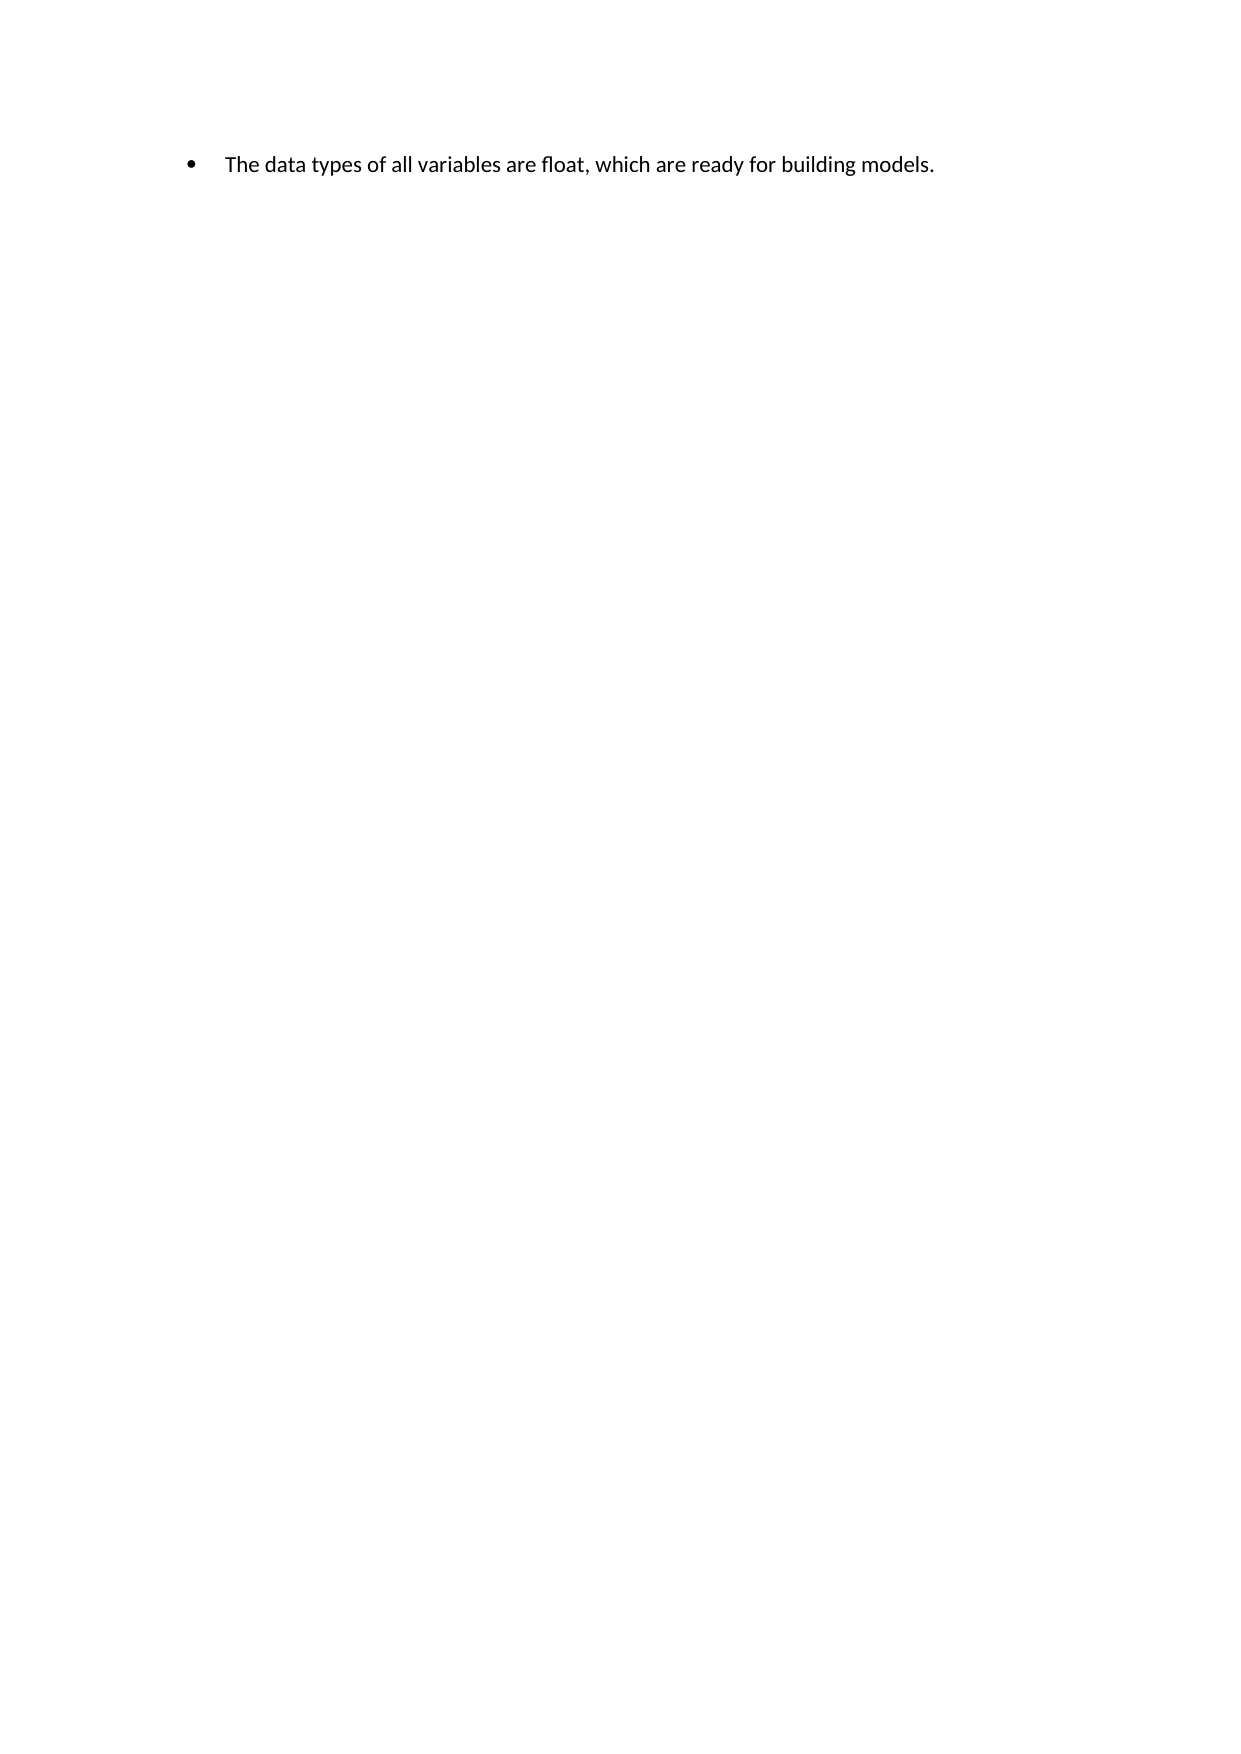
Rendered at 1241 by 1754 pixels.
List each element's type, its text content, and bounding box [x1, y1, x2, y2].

list The data types of all variables are float, which are ready for building models. [187, 150, 1090, 178]
